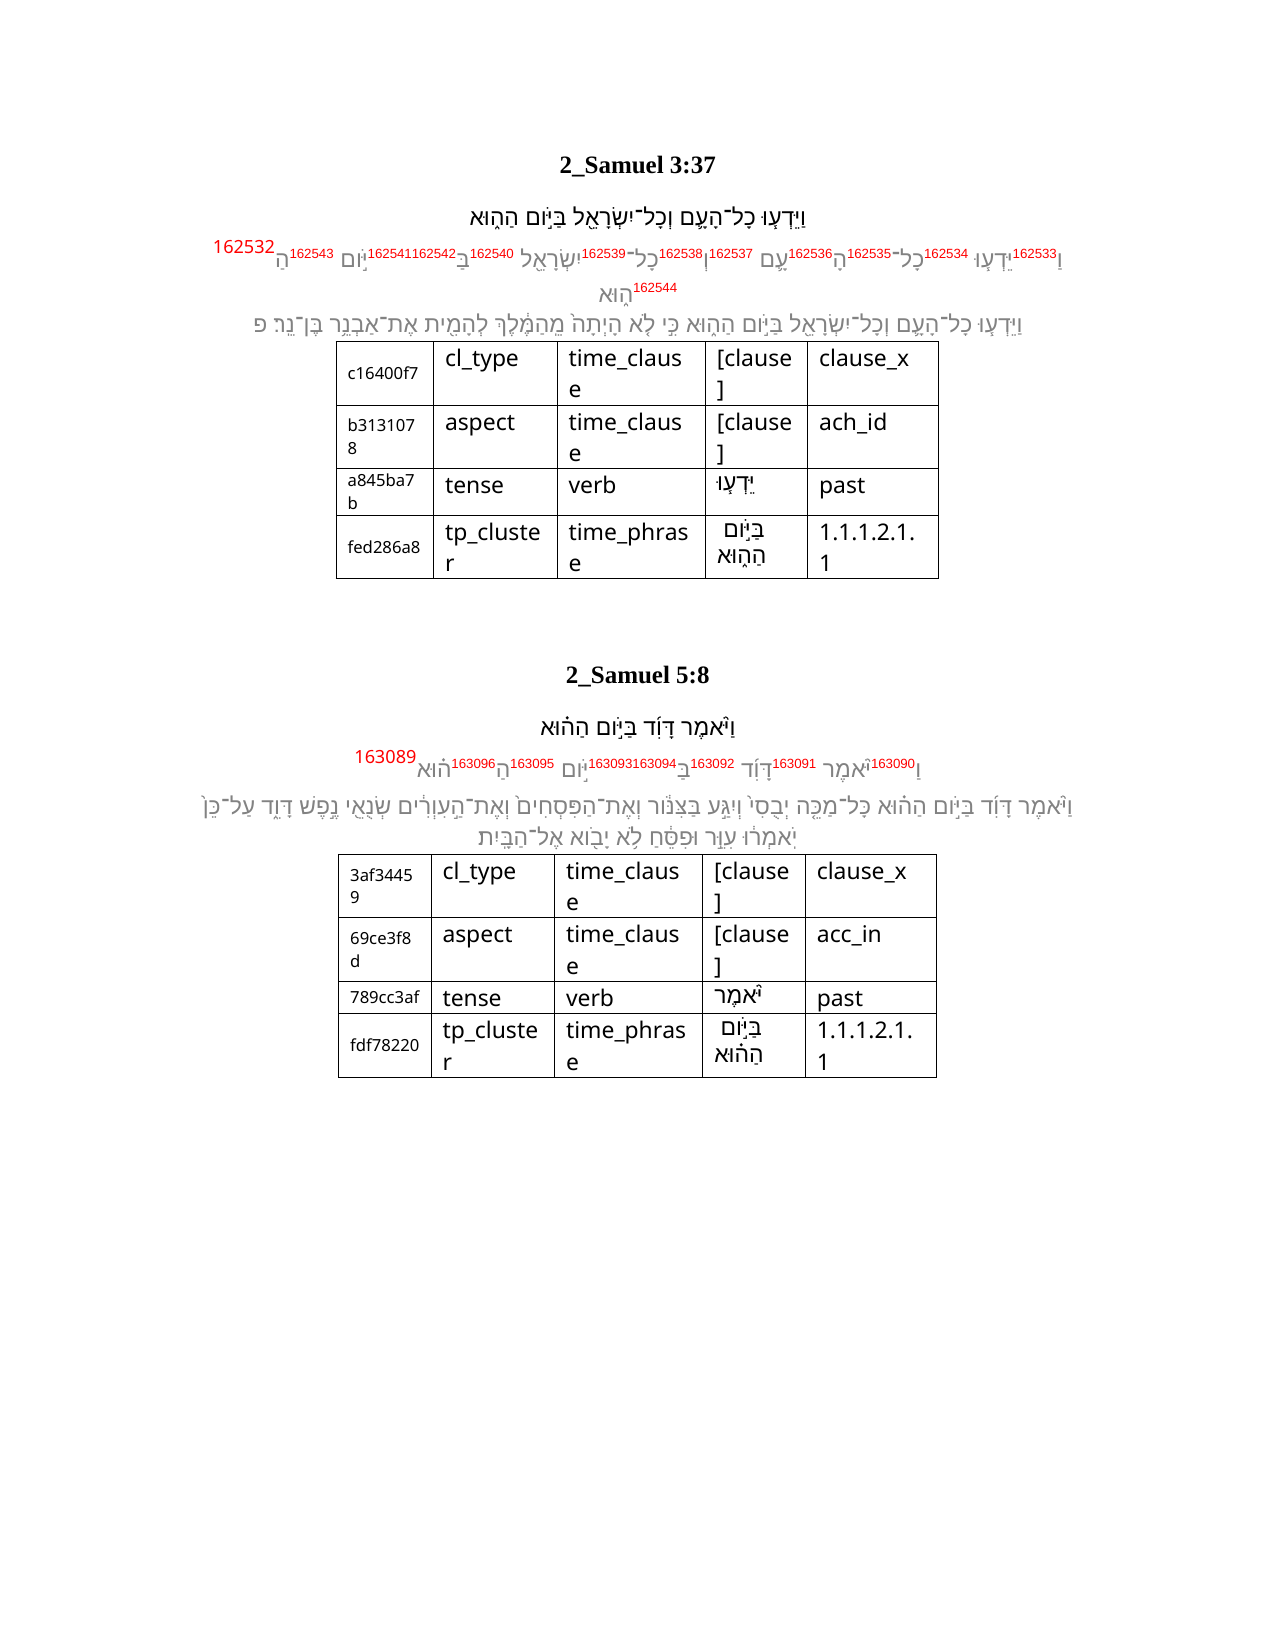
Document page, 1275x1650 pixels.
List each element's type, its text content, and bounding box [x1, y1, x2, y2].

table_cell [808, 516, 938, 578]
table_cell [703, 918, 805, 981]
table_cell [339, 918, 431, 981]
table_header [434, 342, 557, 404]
text וַיֵּדְע֧וּ כָל־הָעָ֛ם וְכָל־יִשְׂרָאֵ֖ל בַּיֹּ֣ום הַה֑וּא [187, 204, 1087, 230]
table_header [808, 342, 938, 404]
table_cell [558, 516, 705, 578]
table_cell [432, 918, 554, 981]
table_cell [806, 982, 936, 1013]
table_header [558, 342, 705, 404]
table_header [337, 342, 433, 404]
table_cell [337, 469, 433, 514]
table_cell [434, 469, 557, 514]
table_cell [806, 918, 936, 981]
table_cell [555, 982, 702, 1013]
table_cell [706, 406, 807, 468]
text 2_Samuel 5:8 [187, 660, 1087, 689]
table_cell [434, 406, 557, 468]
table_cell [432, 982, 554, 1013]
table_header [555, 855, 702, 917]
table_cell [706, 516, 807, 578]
text 162532וַ162533יֵּדְע֧וּ 162534כָל־162535הָ162536עָ֛ם 162537וְ162538כָל־162539יִשְׂרָאֵ֖ל 162540בַּ162541162542יֹּ֣ום 162543הַ162544ה֑וּא [187, 234, 1087, 307]
text וַיֹּ֨אמֶר דָּוִ֜ד בַּיֹּ֣ום הַה֗וּא [187, 714, 1087, 741]
text וַיֵּדְע֧וּ כָל־הָעָ֛ם וְכָל־יִשְׂרָאֵ֖ל בַּיֹּ֣ום הַה֑וּא כִּ֣י לֹ֤א הָיְתָה֙ מֵֽהַמֶּ֔לֶךְ לְהָמִ֖ית אֶת־אַבְנֵ֥ר בֶּן־נֵֽר׃ פ [187, 311, 1087, 337]
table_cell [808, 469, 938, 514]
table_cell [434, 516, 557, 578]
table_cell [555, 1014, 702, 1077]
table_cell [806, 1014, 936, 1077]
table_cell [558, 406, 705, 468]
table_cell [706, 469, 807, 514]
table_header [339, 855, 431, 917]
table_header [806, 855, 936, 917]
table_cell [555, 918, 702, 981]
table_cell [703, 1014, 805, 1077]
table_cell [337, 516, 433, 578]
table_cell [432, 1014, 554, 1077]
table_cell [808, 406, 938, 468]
text וַיֹּ֨אמֶר דָּוִ֜ד בַּיֹּ֣ום הַה֗וּא כָּל־מַכֵּ֤ה יְבֻסִי֙ וְיִגַּ֣ע בַּצִּנֹּ֔ור וְאֶת־הַפִּסְחִים֙ וְאֶת־הַ֣עִוְרִ֔ים שְׂנֻאֵ֖י נֶ֣פֶשׁ דָּוִ֑ד עַל־כֵּן֙ יֹֽאמְר֔וּ עִוֵּ֣ר וּפִסֵּ֔חַ לֹ֥א יָבֹ֖וא אֶל־הַבָּֽיִת׃ [187, 793, 1087, 850]
text 2_Samuel 3:37 [187, 150, 1087, 179]
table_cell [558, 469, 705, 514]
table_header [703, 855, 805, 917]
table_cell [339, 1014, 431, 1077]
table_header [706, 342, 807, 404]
text 163089וַ163090יֹּ֨אמֶר 163091דָּוִ֜ד 163092בַּ163093163094יֹּ֣ום 163095הַ163096ה֗וּא [187, 744, 1087, 787]
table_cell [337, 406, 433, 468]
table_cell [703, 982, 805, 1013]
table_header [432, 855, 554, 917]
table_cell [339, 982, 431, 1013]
